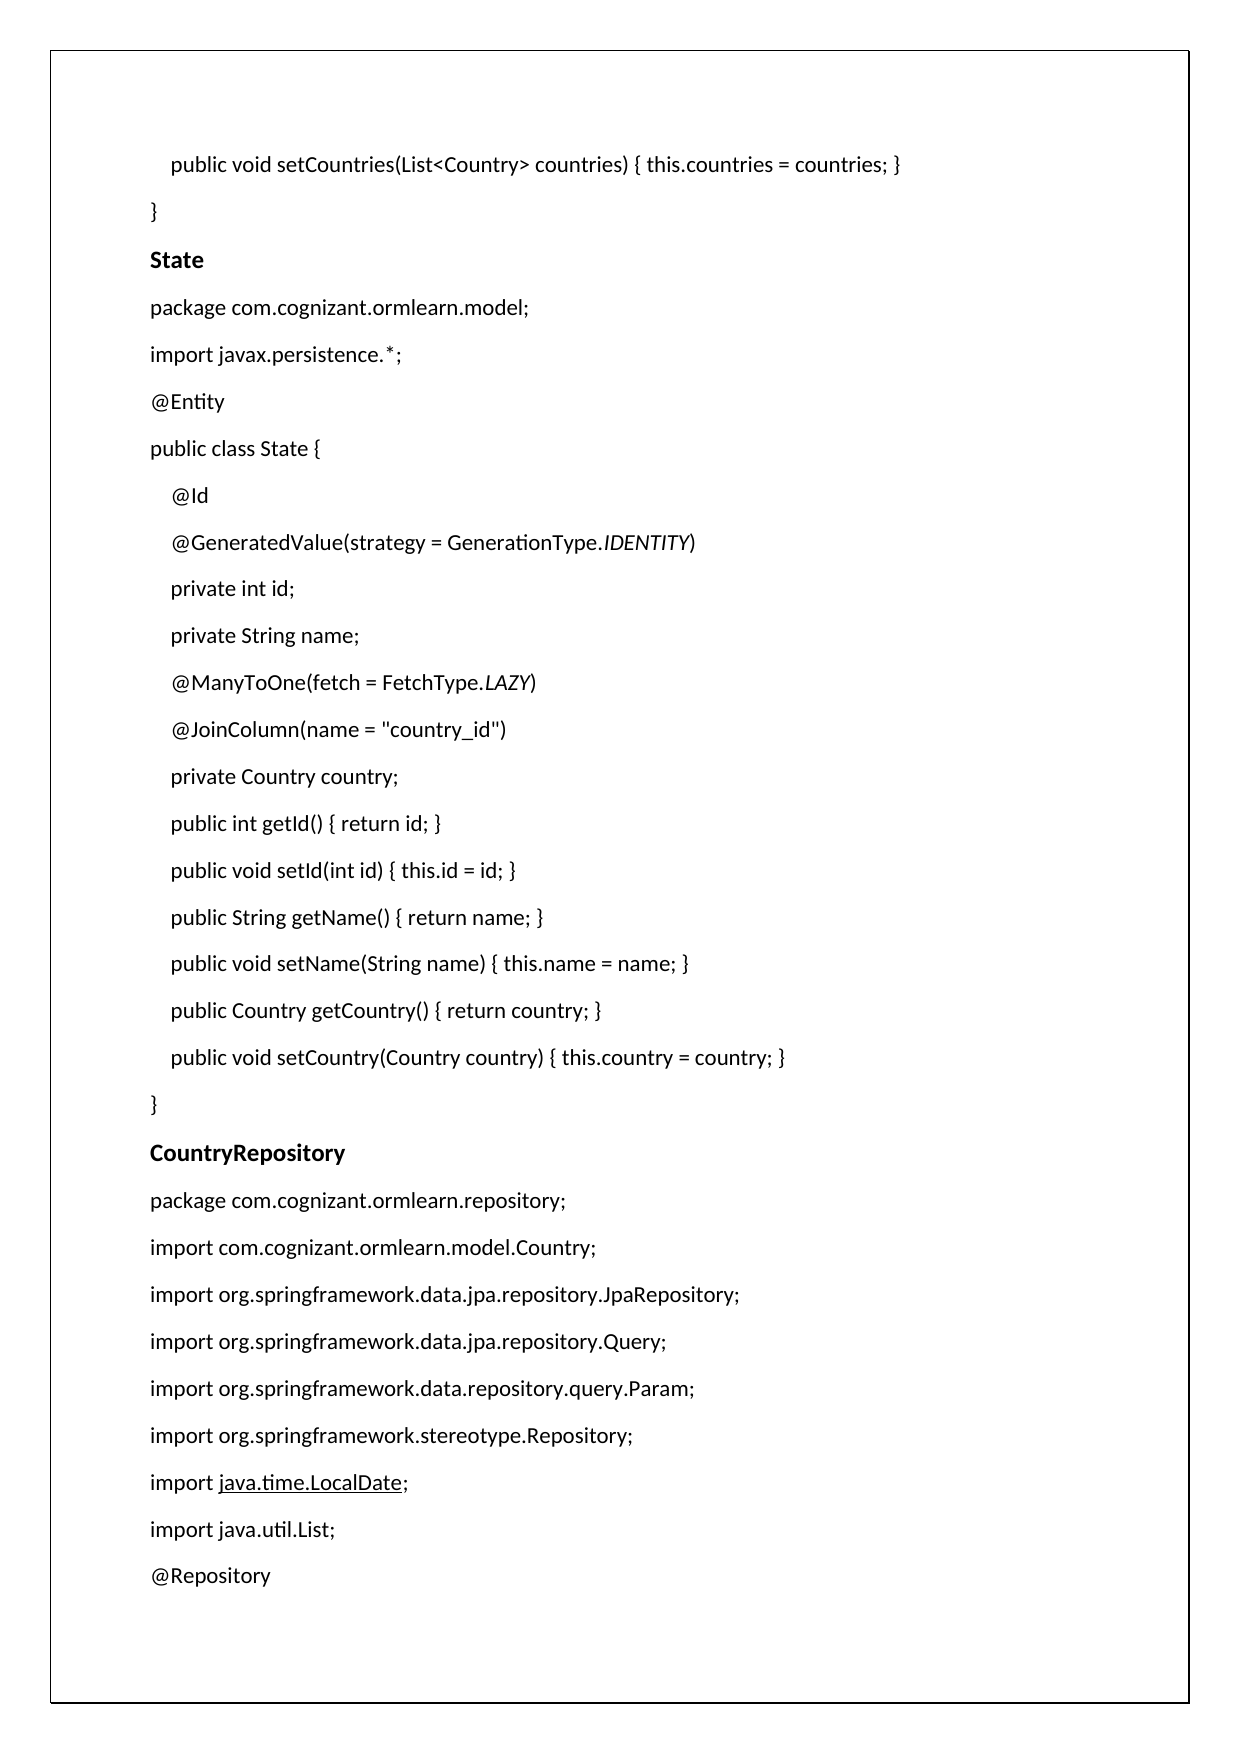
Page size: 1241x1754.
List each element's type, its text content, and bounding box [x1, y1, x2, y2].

text @Entity [150, 387, 1089, 415]
text import javax.persistence.*; [150, 340, 1089, 368]
text import org.springframework.stereotype.Repository; [150, 1421, 1089, 1449]
text private String name; [150, 621, 1089, 649]
text @ManyToOne(fetch = FetchType.LAZY) [150, 668, 1089, 696]
text } [150, 197, 1089, 225]
text package com.cognizant.ormlearn.model; [150, 293, 1089, 321]
text import org.springframework.data.repository.query.Param; [150, 1374, 1089, 1402]
text import org.springframework.data.jpa.repository.JpaRepository; [150, 1280, 1089, 1308]
text } [150, 1090, 1089, 1118]
text CountryRepository [150, 1137, 1089, 1168]
text import org.springframework.data.jpa.repository.Query; [150, 1327, 1089, 1355]
text @Repository [150, 1562, 1089, 1590]
text public class State { [150, 434, 1089, 462]
text @GeneratedValue(strategy = GenerationType.IDENTITY) [150, 528, 1089, 556]
text import java.util.List; [150, 1515, 1089, 1543]
text public void setId(int id) { this.id = id; } [150, 856, 1089, 884]
text private int id; [150, 574, 1089, 603]
text private Country country; [150, 762, 1089, 790]
text State [150, 244, 1089, 274]
text public String getName() { return name; } [150, 903, 1089, 931]
text public Country getCountry() { return country; } [150, 996, 1089, 1024]
text @JoinColumn(name = "country_id") [150, 715, 1089, 743]
text public int getId() { return id; } [150, 809, 1089, 837]
text package com.cognizant.ormlearn.repository; [150, 1187, 1089, 1215]
text public void setName(String name) { this.name = name; } [150, 949, 1089, 978]
text public void setCountries(List<Country> countries) { this.countries = countries; } [150, 150, 1089, 178]
text import com.cognizant.ormlearn.model.Country; [150, 1233, 1089, 1262]
text public void setCountry(Country country) { this.country = country; } [150, 1043, 1089, 1071]
text import java.time.LocalDate; [150, 1468, 1089, 1496]
text @Id [150, 481, 1089, 509]
